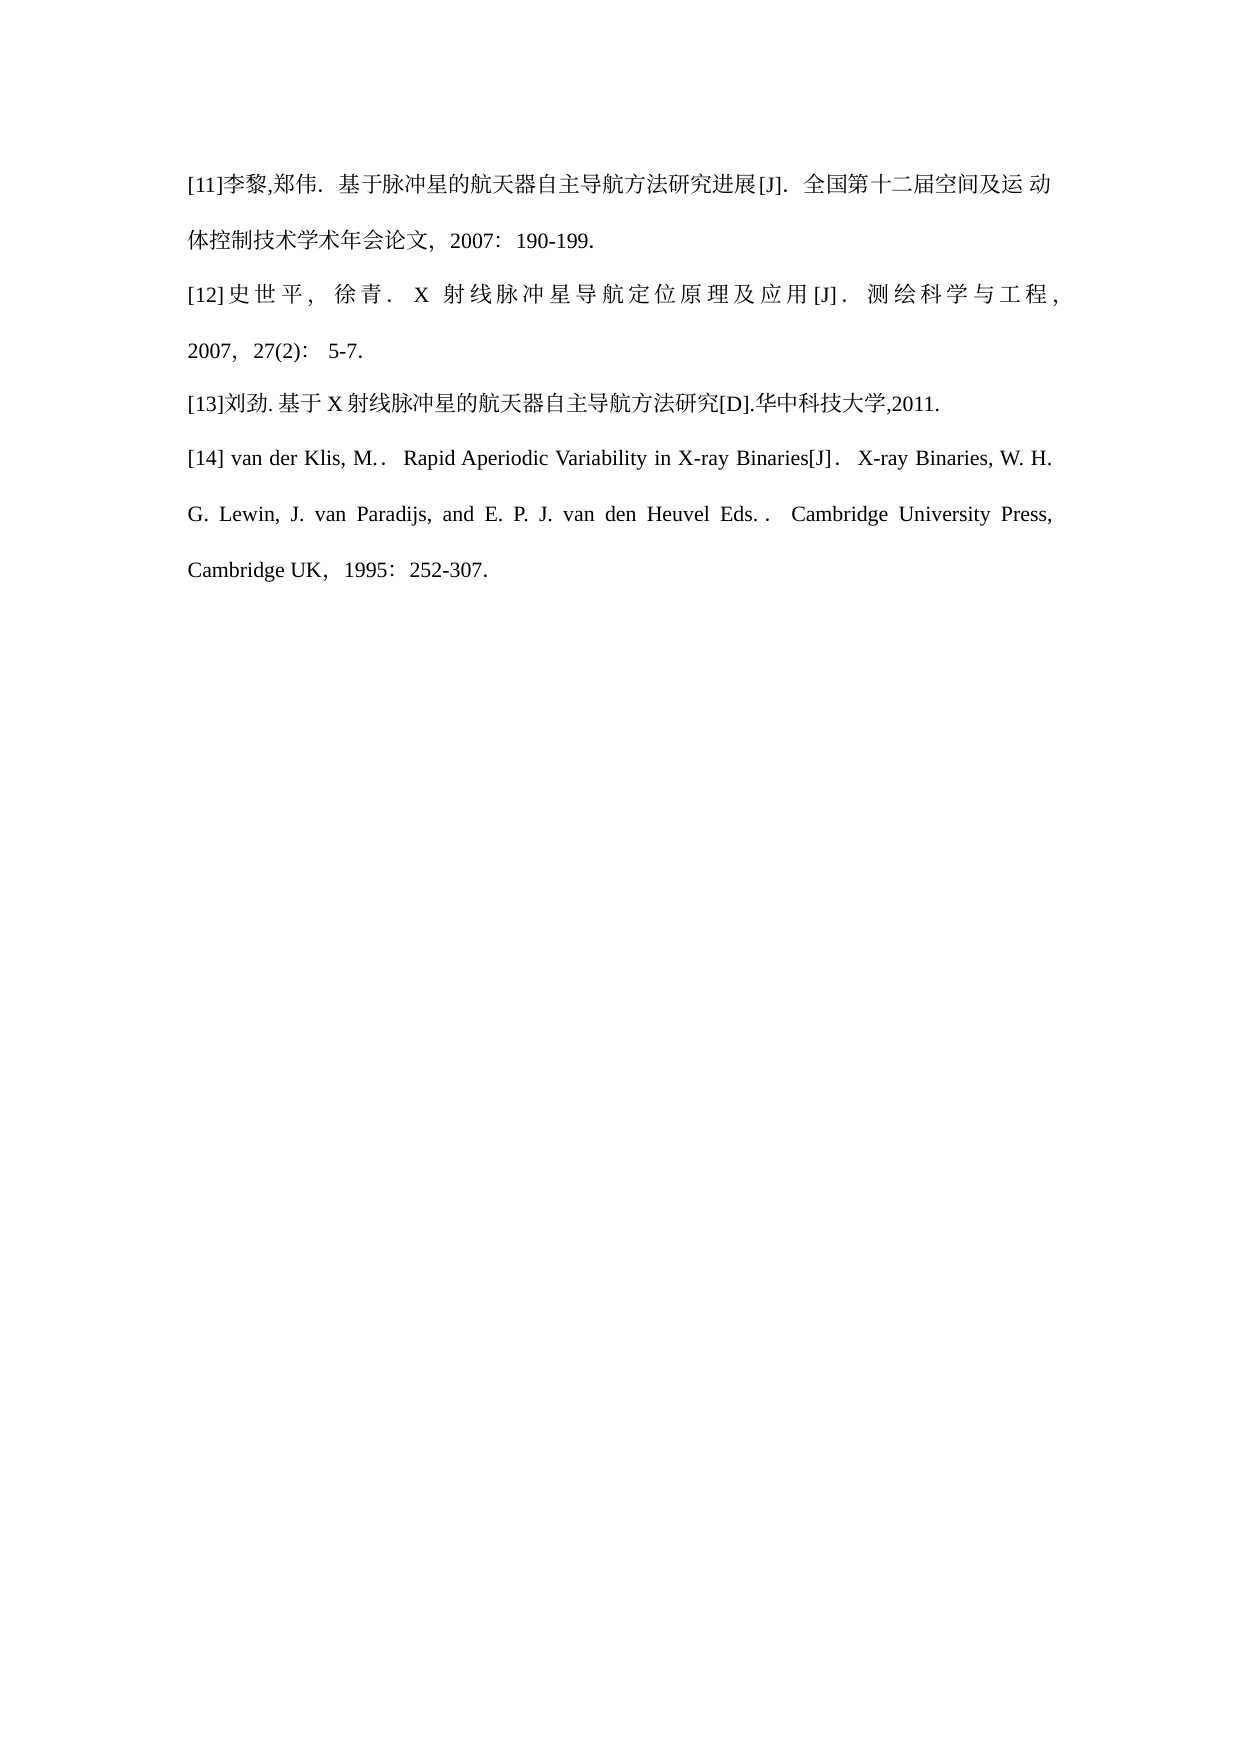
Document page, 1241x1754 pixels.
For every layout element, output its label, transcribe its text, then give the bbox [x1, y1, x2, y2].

text [11]李黎,郑伟．基于脉冲星的航天器自主导航方法研究进展[J]．全国第十二届空间及运 动体控制技术学术年会论文，2007：190-199． [187, 164, 1053, 258]
text [14] van der Klis, M.．Rapid Aperiodic Variability in X-ray Binaries[J]．X-ray Binaries, W. H. G. Lewin, J. van Paradijs, and E. P. J. van den Heuvel Eds.．Cambridge University Press, Cambridge UK，1995：252-307． [187, 437, 1053, 587]
text [12]史世平，徐青．X 射线脉冲星导航定位原理及应用[J]．测绘科学与工程，2007，27(2)： 5-7． [187, 274, 1053, 368]
text [13]刘劲. 基于X射线脉冲星的航天器自主导航方法研究[D].华中科技大学,2011. [187, 383, 1053, 421]
